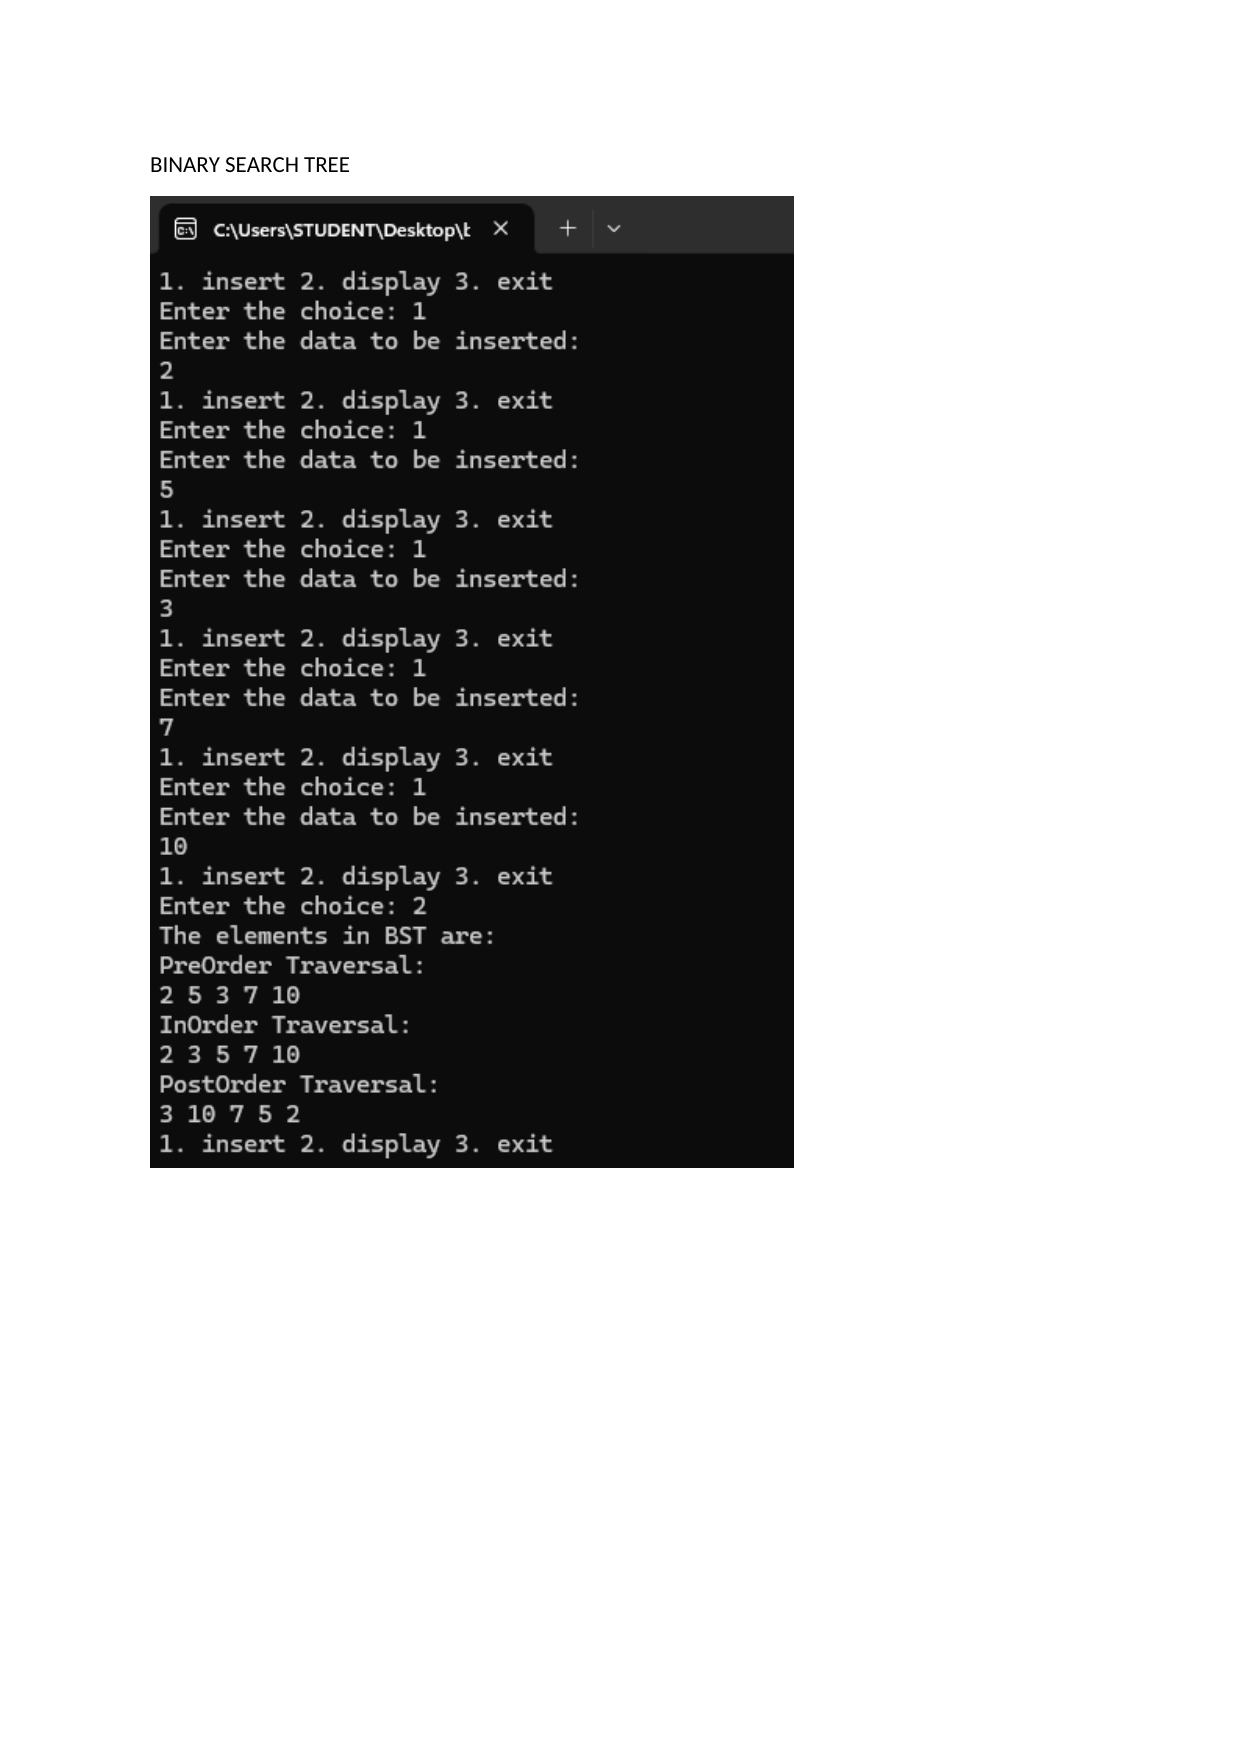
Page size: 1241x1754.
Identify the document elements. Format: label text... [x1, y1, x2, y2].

text BINARY SEARCH TREE [150, 150, 1090, 178]
picture [150, 196, 794, 1168]
